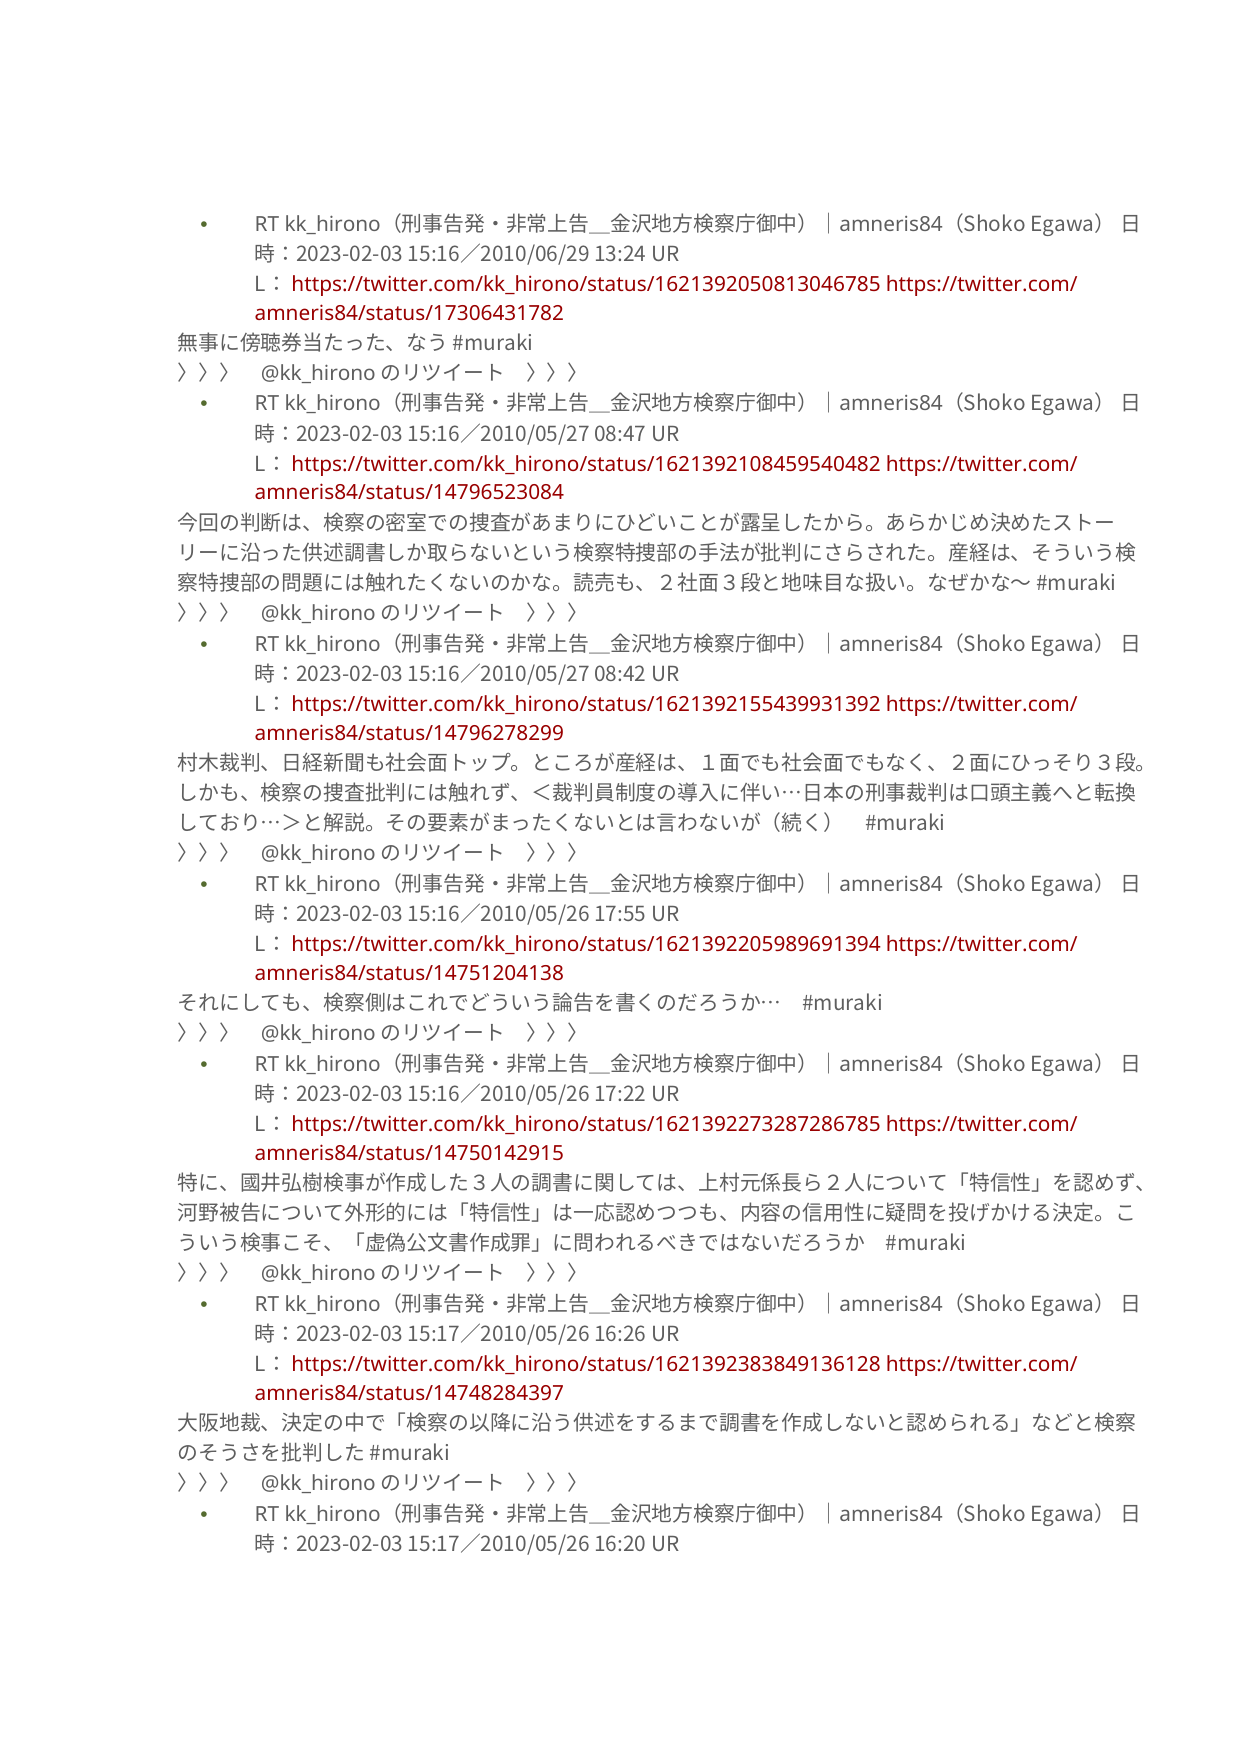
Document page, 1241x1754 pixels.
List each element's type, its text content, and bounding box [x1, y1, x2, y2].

text 〉〉〉 @kk_hironoのリツイート 〉〉〉 [177, 837, 1152, 867]
list RT kk_hirono（刑事告発・非常上告＿金沢地方検察庁御中）｜amneris84（Shoko Egawa） 日時：2023-02-03 15:16／2010/05/26 17:22 URL： https://twitter.com/kk_hirono/status/1621392273287286785 https://twitter.com/amneris84/status/14750142915 [200, 1047, 1152, 1166]
text 〉〉〉 @kk_hironoのリツイート 〉〉〉 [177, 596, 1152, 627]
text 無事に傍聴券当たった、なう #muraki [177, 326, 1152, 356]
text 今回の判断は、検察の密室での捜査があまりにひどいことが露呈したから。あらかじめ決めたストーリーに沿った供述調書しか取らないという検察特捜部の手法が批判にさらされた。産経は、そういう検察特捜部の問題には触れたくないのかな。読売も、２社面３段と地味目な扱い。なぜかな～ #muraki [177, 506, 1152, 596]
text 特に、國井弘樹検事が作成した３人の調書に関しては、上村元係長ら２人について「特信性」を認めず、河野被告について外形的には「特信性」は一応認めつつも、内容の信用性に疑問を投げかける決定。こういう検事こそ、「虚偽公文書作成罪」に問われるべきではないだろうか #muraki [177, 1166, 1152, 1257]
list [200, 1497, 1152, 1557]
text 〉〉〉 @kk_hironoのリツイート 〉〉〉 [177, 1467, 1152, 1497]
list RT kk_hirono（刑事告発・非常上告＿金沢地方検察庁御中）｜amneris84（Shoko Egawa） 日時：2023-02-03 15:17／2010/05/26 16:26 URL： https://twitter.com/kk_hirono/status/1621392383849136128 https://twitter.com/amneris84/status/14748284397 [200, 1287, 1152, 1406]
list RT kk_hirono（刑事告発・非常上告＿金沢地方検察庁御中）｜amneris84（Shoko Egawa） 日時：2023-02-03 15:16／2010/05/27 08:42 URL： https://twitter.com/kk_hirono/status/1621392155439931392 https://twitter.com/amneris84/status/14796278299 [200, 627, 1152, 746]
text それにしても、検察側はこれでどういう論告を書くのだろうか… #muraki [177, 986, 1152, 1016]
text 〉〉〉 @kk_hironoのリツイート 〉〉〉 [177, 1016, 1152, 1047]
list RT kk_hirono（刑事告発・非常上告＿金沢地方検察庁御中）｜amneris84（Shoko Egawa） 日時：2023-02-03 15:16／2010/05/26 17:55 URL： https://twitter.com/kk_hirono/status/1621392205989691394 https://twitter.com/amneris84/status/14751204138 [200, 867, 1152, 986]
text 大阪地裁、決定の中で「検察の以降に沿う供述をするまで調書を作成しないと認められる」などと検察のそうさを批判した #muraki [177, 1406, 1152, 1467]
text 〉〉〉 @kk_hironoのリツイート 〉〉〉 [177, 1257, 1152, 1287]
text 〉〉〉 @kk_hironoのリツイート 〉〉〉 [177, 356, 1152, 387]
list RT kk_hirono（刑事告発・非常上告＿金沢地方検察庁御中）｜amneris84（Shoko Egawa） 日時：2023-02-03 15:16／2010/06/29 13:24 URL： https://twitter.com/kk_hirono/status/1621392050813046785 https://twitter.com/amneris84/status/17306431782 [200, 207, 1152, 326]
text 村木裁判、日経新聞も社会面トップ。ところが産経は、１面でも社会面でもなく、２面にひっそり３段。しかも、検察の捜査批判には触れず、＜裁判員制度の導入に伴い…日本の刑事裁判は口頭主義へと転換しており…＞と解説。その要素がまったくないとは言わないが（続く） #muraki [177, 746, 1152, 837]
list RT kk_hirono（刑事告発・非常上告＿金沢地方検察庁御中）｜amneris84（Shoko Egawa） 日時：2023-02-03 15:16／2010/05/27 08:47 URL： https://twitter.com/kk_hirono/status/1621392108459540482 https://twitter.com/amneris84/status/14796523084 [200, 387, 1152, 506]
